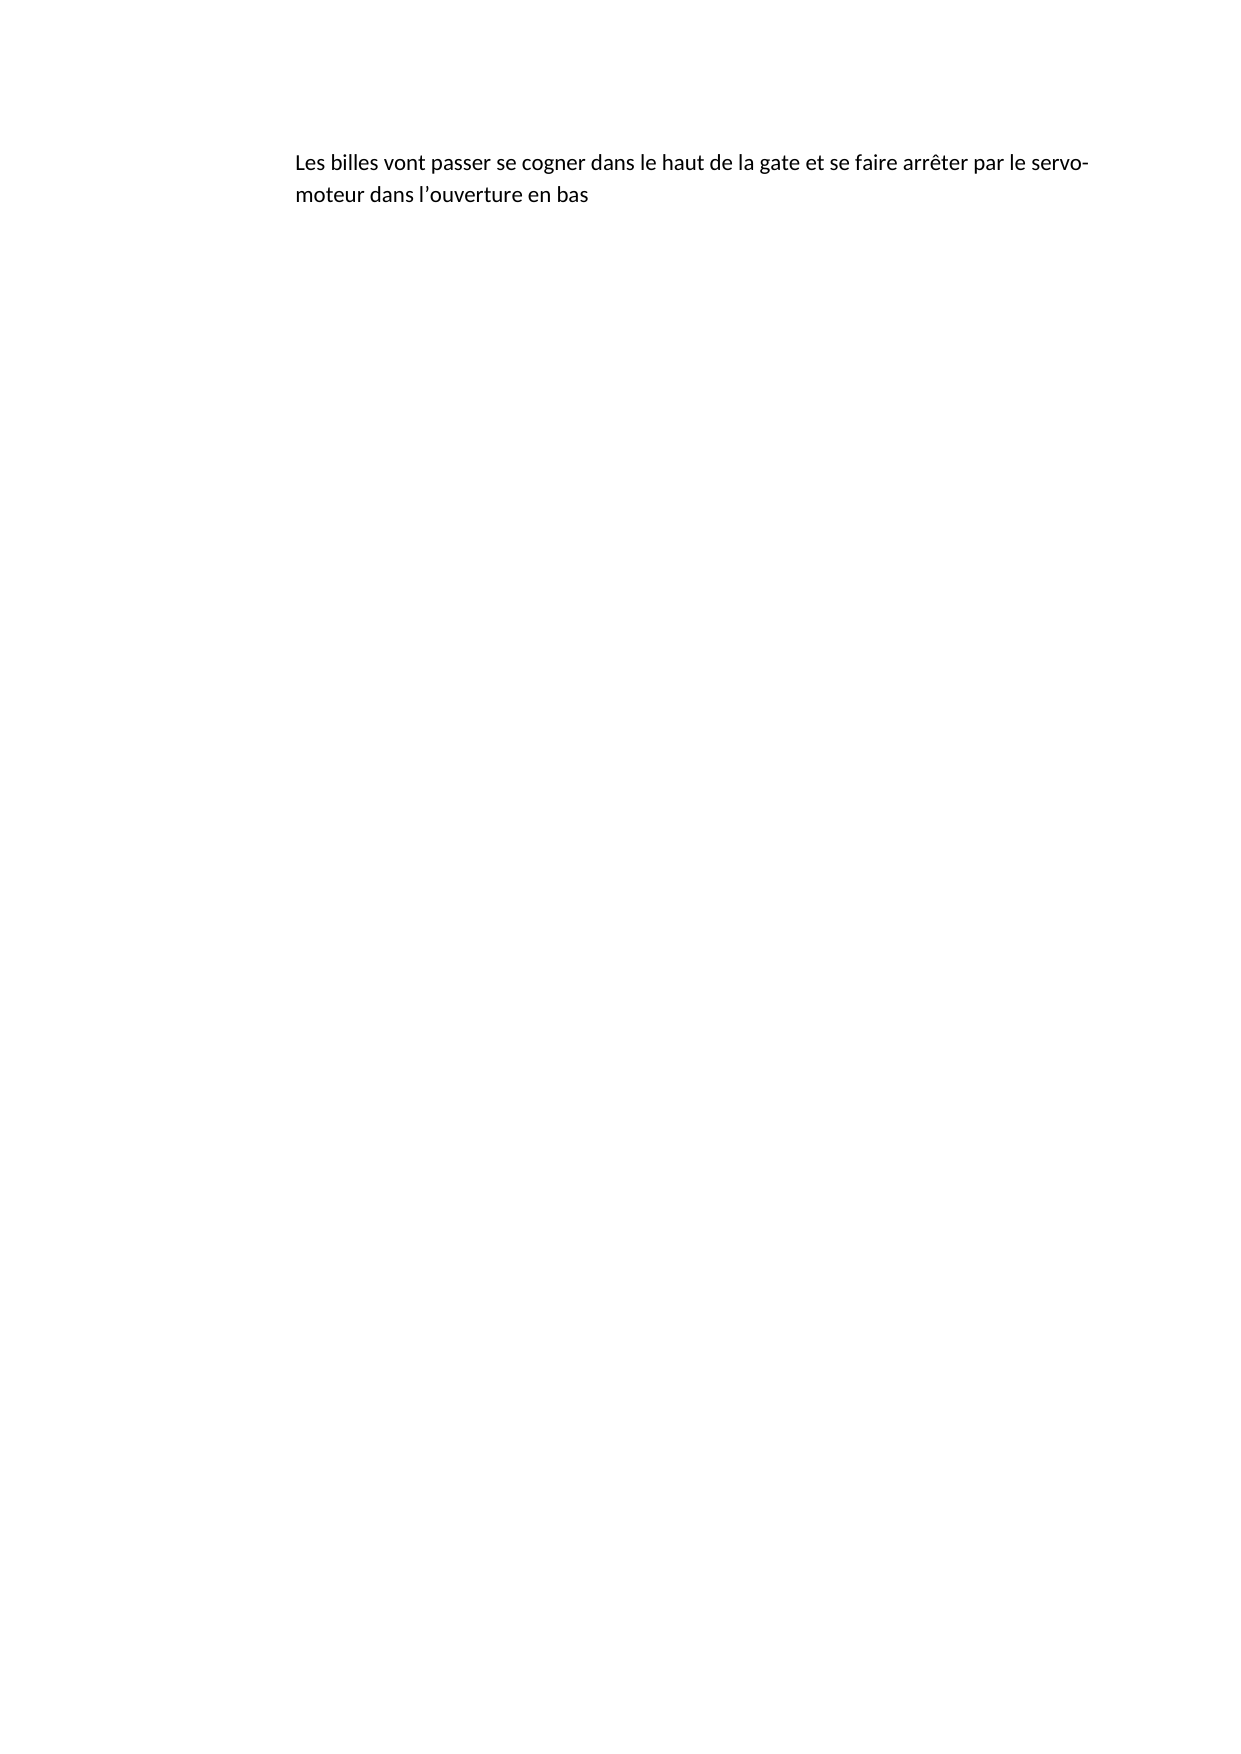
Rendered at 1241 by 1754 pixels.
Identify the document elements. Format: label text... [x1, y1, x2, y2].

text Les billes vont passer se cogner dans le haut de la gate et se faire arrêter par le servo-moteur dans l’ouverture en bas [295, 148, 1093, 208]
